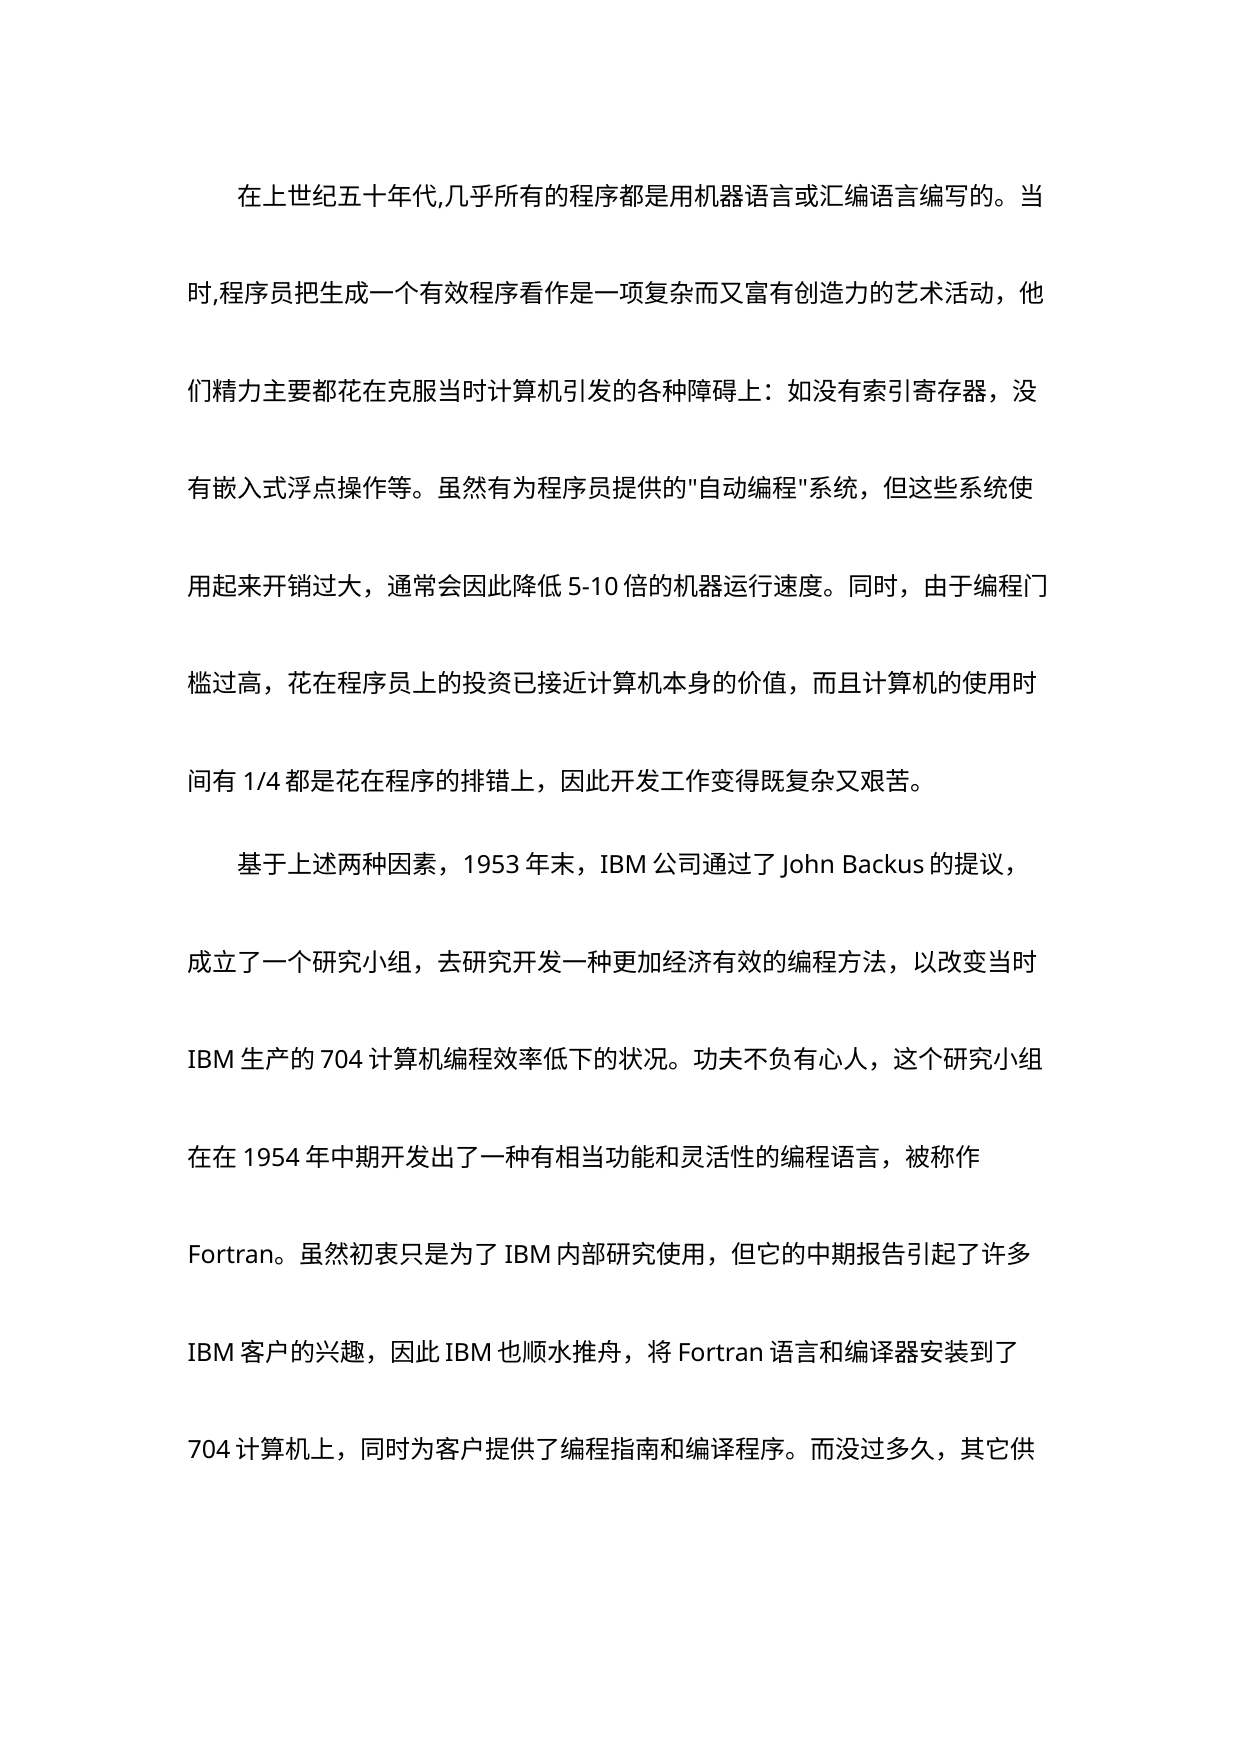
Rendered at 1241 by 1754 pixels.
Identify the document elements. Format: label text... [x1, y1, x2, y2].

text 在上世纪五十年代,几乎所有的程序都是用机器语言或汇编语言编写的。当时,程序员把生成一个有效程序看作是一项复杂而又富有创造力的艺术活动，他们精力主要都花在克服当时计算机引发的各种障碍上：如没有索引寄存器，没有嵌入式浮点操作等。虽然有为程序员提供的"自动编程"系统，但这些系统使用起来开销过大，通常会因此降低5-10倍的机器运行速度。同时，由于编程门槛过高，花在程序员上的投资已接近计算机本身的价值，而且计算机的使用时间有1/4都是花在程序的排错上，因此开发工作变得既复杂又艰苦。 [187, 162, 1053, 812]
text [187, 830, 1053, 1480]
